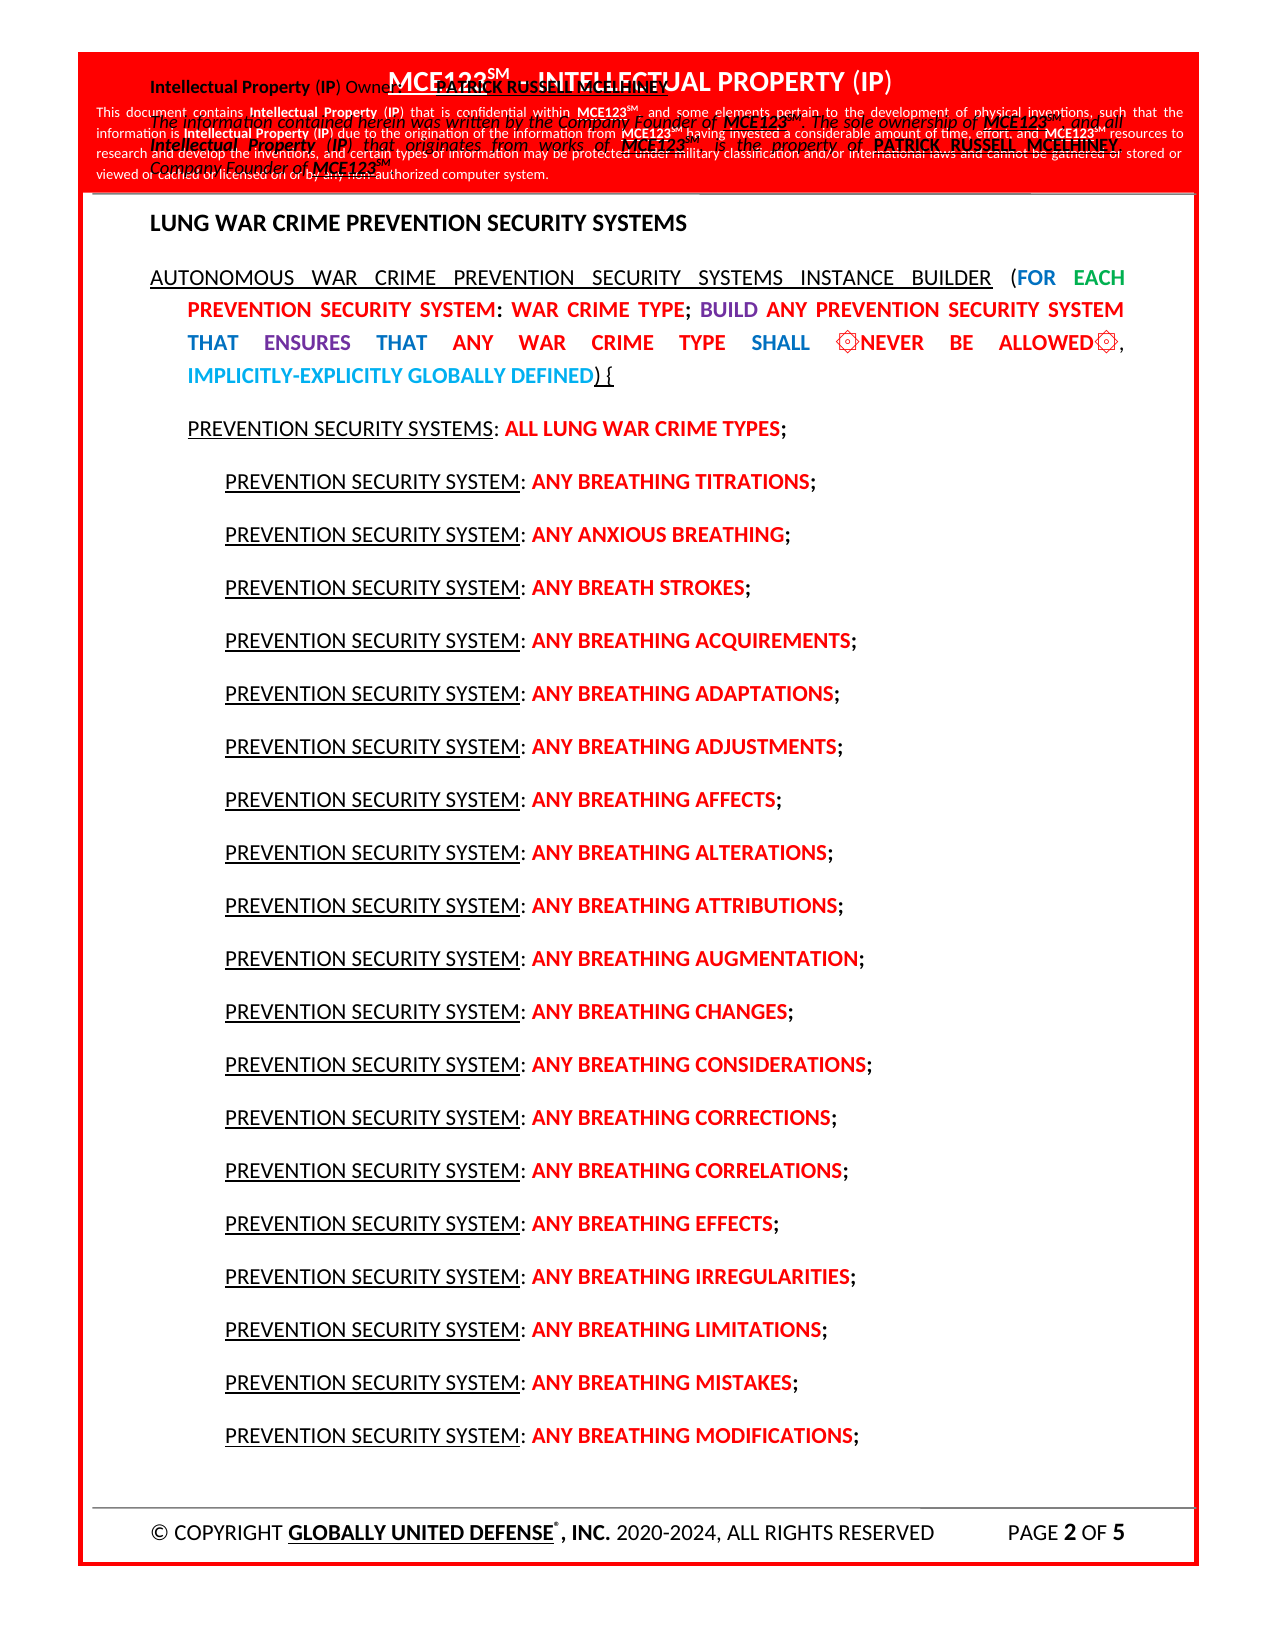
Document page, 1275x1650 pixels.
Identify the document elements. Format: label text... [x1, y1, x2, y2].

text PREVENTION SECURITY SYSTEM: ANY BREATHING TITRATIONS; [225, 467, 1125, 495]
text AUTONOMOUS WAR CRIME PREVENTION SECURITY SYSTEMS INSTANCE BUILDER (FOR EACH PREVENTION SECURITY SYSTEM: WAR CRIME TYPE; BUILD ANY PREVENTION SECURITY SYSTEM THAT ENSURES THAT ANY WAR CRIME TYPE SHALL ۞NEVER BE ALLOWED۞, IMPLICITLY-EXPLICITLY GLOBALLY DEFINED) { [150, 263, 1125, 389]
text PREVENTION SECURITY SYSTEM: ANY BREATH STROKES; [225, 573, 1125, 601]
text PREVENTION SECURITY SYSTEM: ANY BREATHING CORRELATIONS; [225, 1156, 1125, 1184]
text PREVENTION SECURITY SYSTEM: ANY BREATHING ADAPTATIONS; [225, 679, 1125, 707]
text PREVENTION SECURITY SYSTEM: ANY BREATHING CHANGES; [225, 997, 1125, 1025]
text PREVENTION SECURITY SYSTEM: ANY BREATHING AUGMENTATION; [225, 944, 1125, 972]
text LUNG WAR CRIME PREVENTION SECURITY SYSTEMS [150, 207, 1125, 238]
text PREVENTION SECURITY SYSTEM: ANY ANXIOUS BREATHING; [225, 520, 1125, 548]
text PREVENTION SECURITY SYSTEM: ANY BREATHING MISTAKES; [225, 1368, 1125, 1396]
text PREVENTION SECURITY SYSTEMS: ALL LUNG WAR CRIME TYPES; [187, 414, 1125, 442]
text PREVENTION SECURITY SYSTEM: ANY BREATHING ATTRIBUTIONS; [225, 891, 1125, 919]
text PREVENTION SECURITY SYSTEM: ANY BREATHING ADJUSTMENTS; [225, 732, 1125, 760]
text PREVENTION SECURITY SYSTEM: ANY BREATHING CONSIDERATIONS; [225, 1050, 1125, 1078]
text PREVENTION SECURITY SYSTEM: ANY BREATHING EFFECTS; [225, 1209, 1125, 1237]
text PREVENTION SECURITY SYSTEM: ANY BREATHING CORRECTIONS; [225, 1103, 1125, 1131]
text PREVENTION SECURITY SYSTEM: ANY BREATHING AFFECTS; [225, 785, 1125, 813]
text PREVENTION SECURITY SYSTEM: ANY BREATHING IRREGULARITIES; [225, 1262, 1125, 1290]
text PREVENTION SECURITY SYSTEM: ANY BREATHING MODIFICATIONS; [225, 1421, 1125, 1449]
text PREVENTION SECURITY SYSTEM: ANY BREATHING ALTERATIONS; [225, 838, 1125, 866]
text PREVENTION SECURITY SYSTEM: ANY BREATHING LIMITATIONS; [225, 1315, 1125, 1343]
text PREVENTION SECURITY SYSTEM: ANY BREATHING ACQUIREMENTS; [225, 626, 1125, 654]
